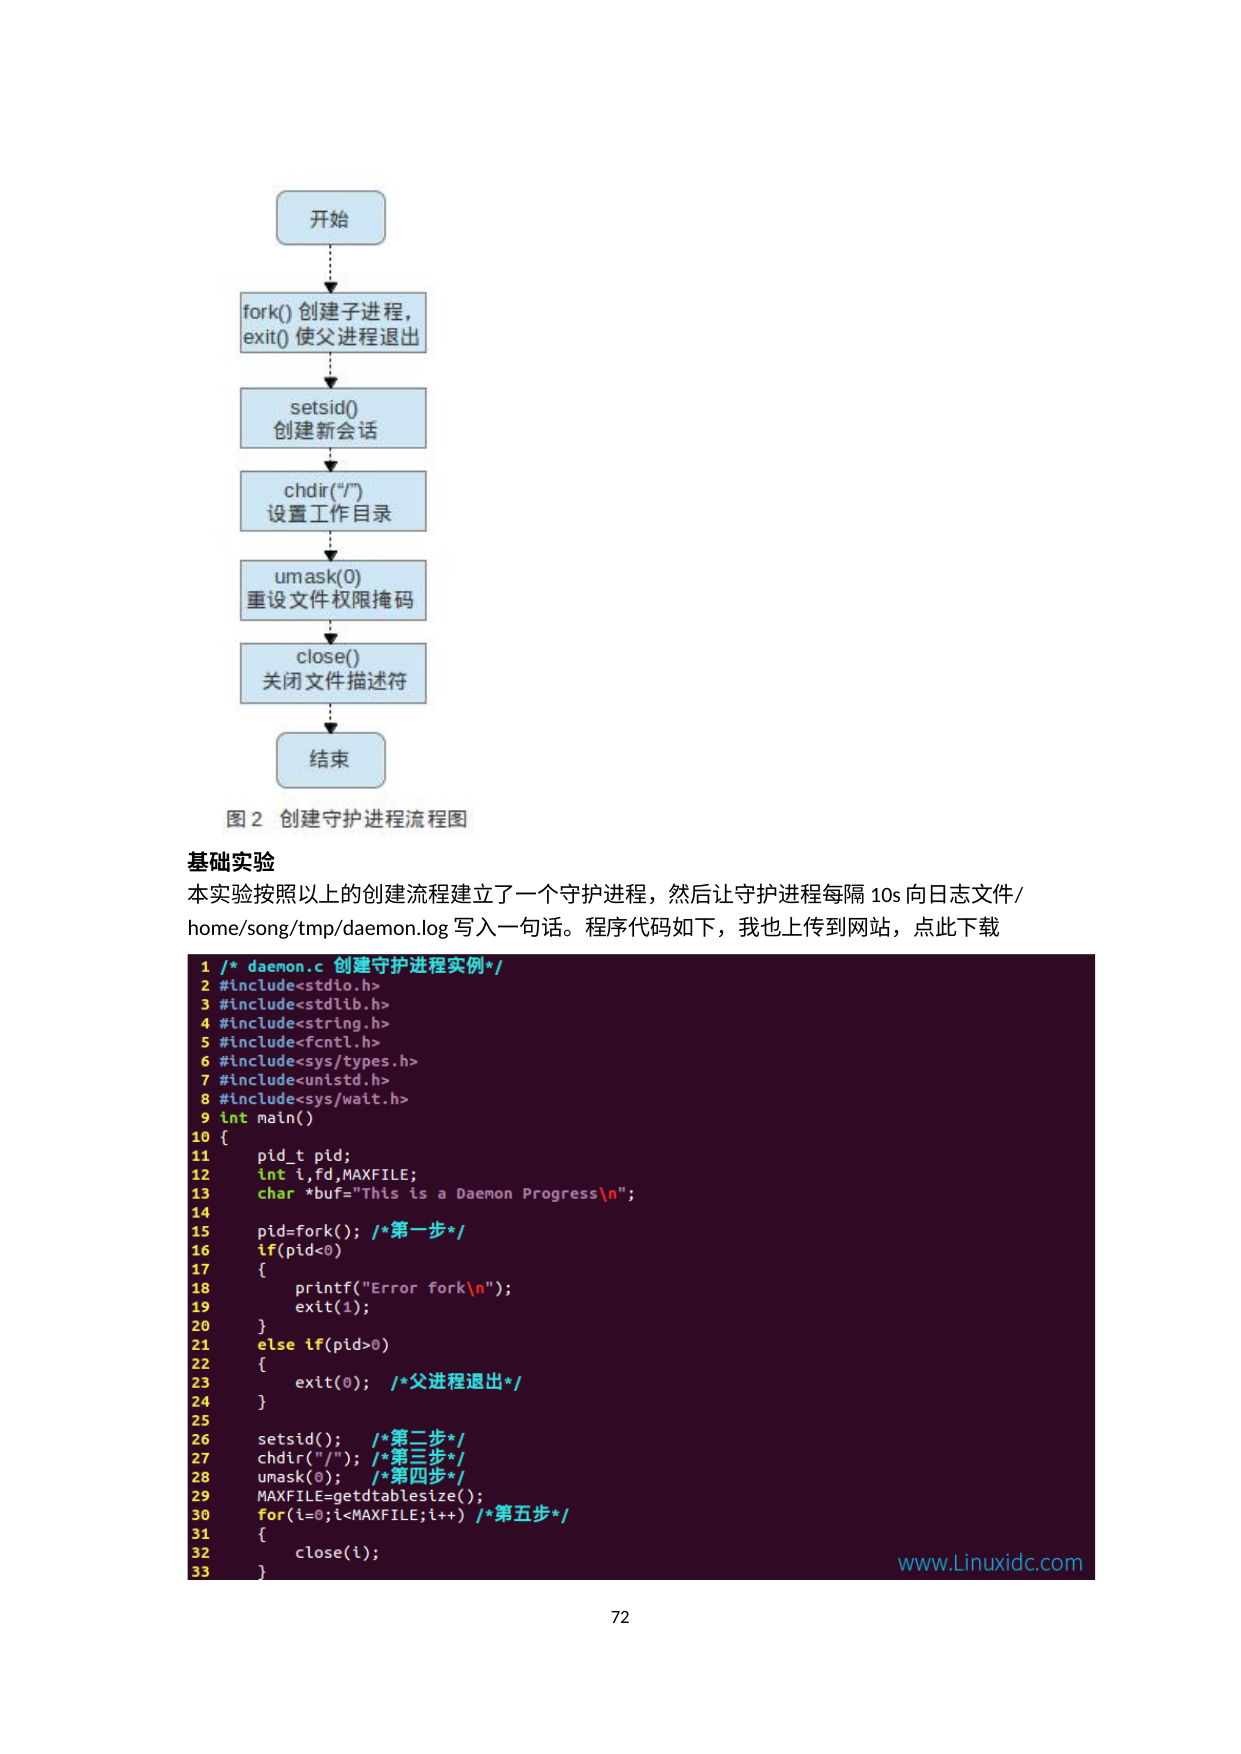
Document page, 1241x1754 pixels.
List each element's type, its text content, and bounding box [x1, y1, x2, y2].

text 本实验按照以上的创建流程建立了一个守护进程，然后让守护进程每隔10s向日志文件/home/song/tmp/daemon.log 写入一句话。程序代码如下，我也上传到网站，点此下载 [187, 877, 1053, 942]
text 基础实验 [187, 844, 1053, 877]
picture [187, 165, 485, 842]
picture [187, 954, 1096, 1580]
